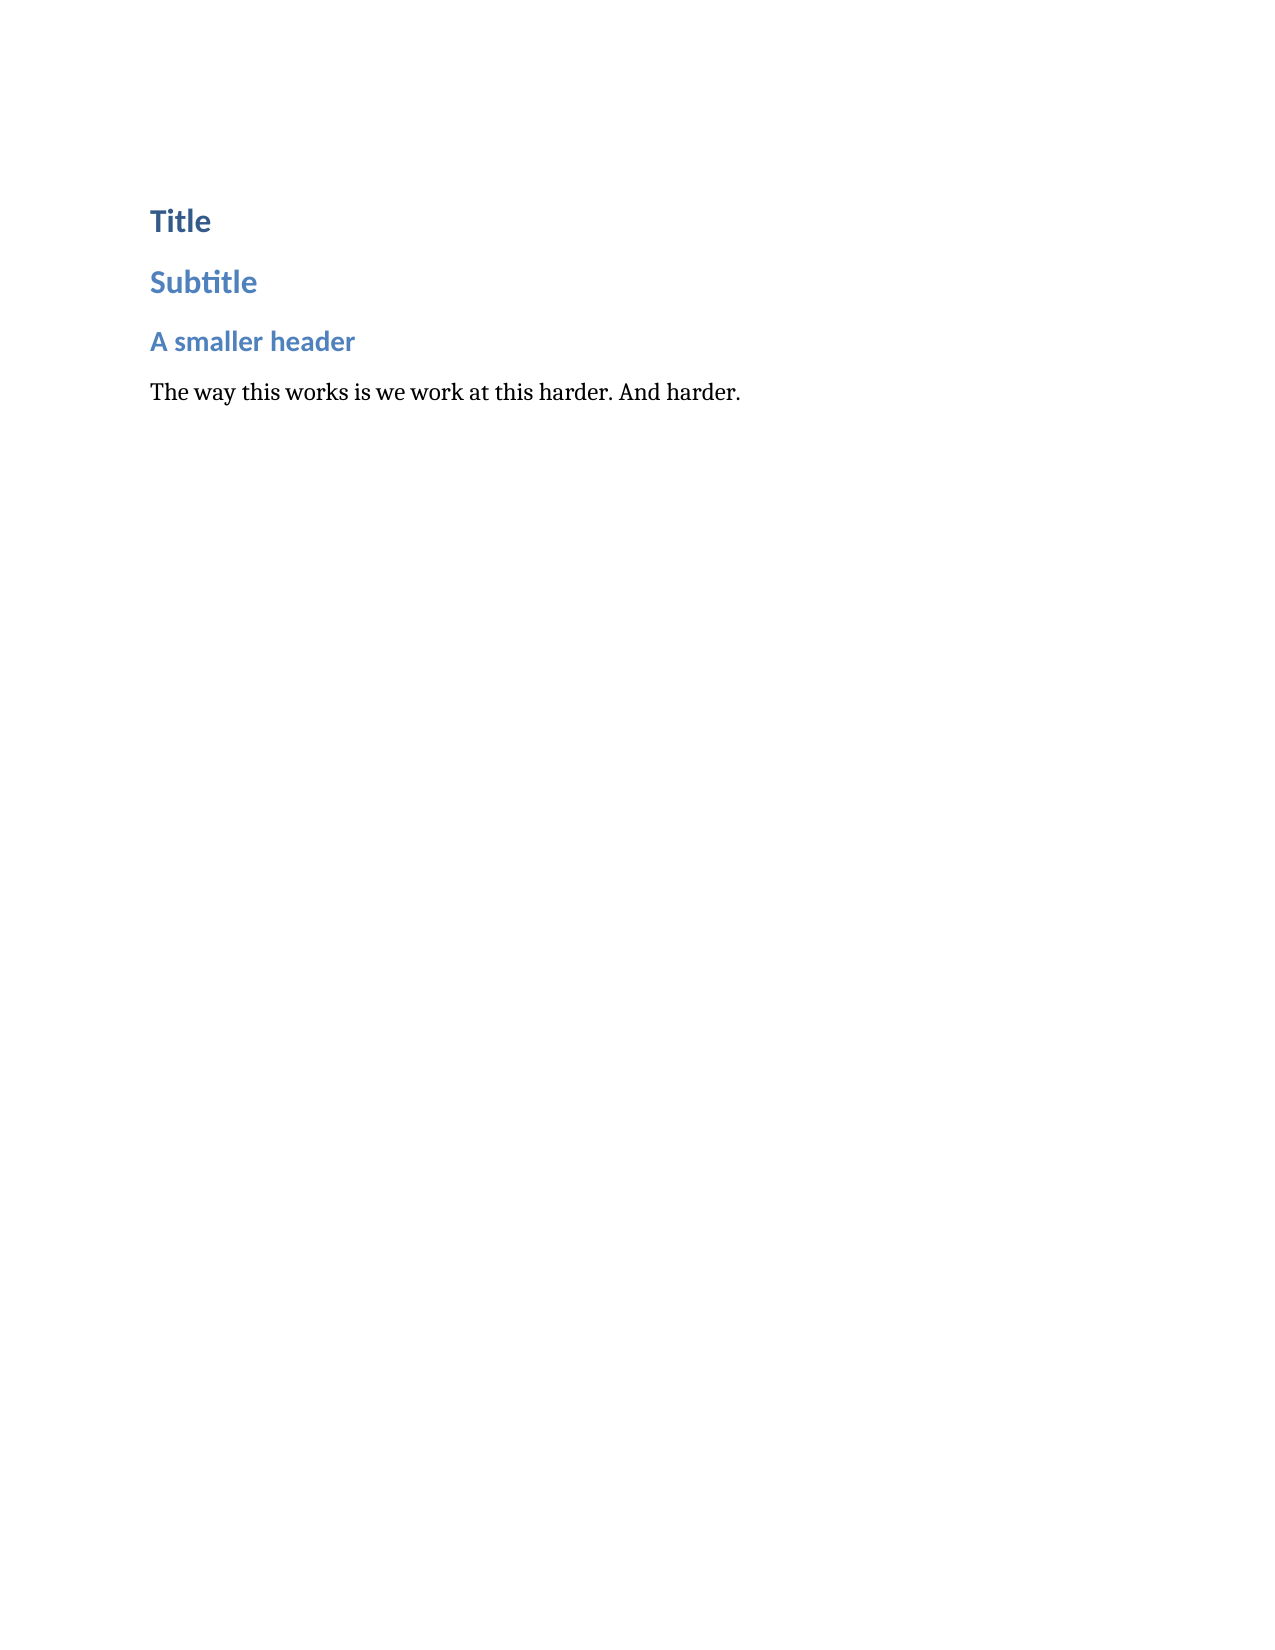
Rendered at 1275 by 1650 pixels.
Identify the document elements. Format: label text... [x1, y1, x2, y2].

text The way this works is we work at this harder. And harder. [150, 377, 1125, 406]
subtitle Title [150, 200, 1125, 241]
subtitle A smaller header [150, 323, 1125, 359]
subtitle Subtitle [150, 262, 1125, 302]
